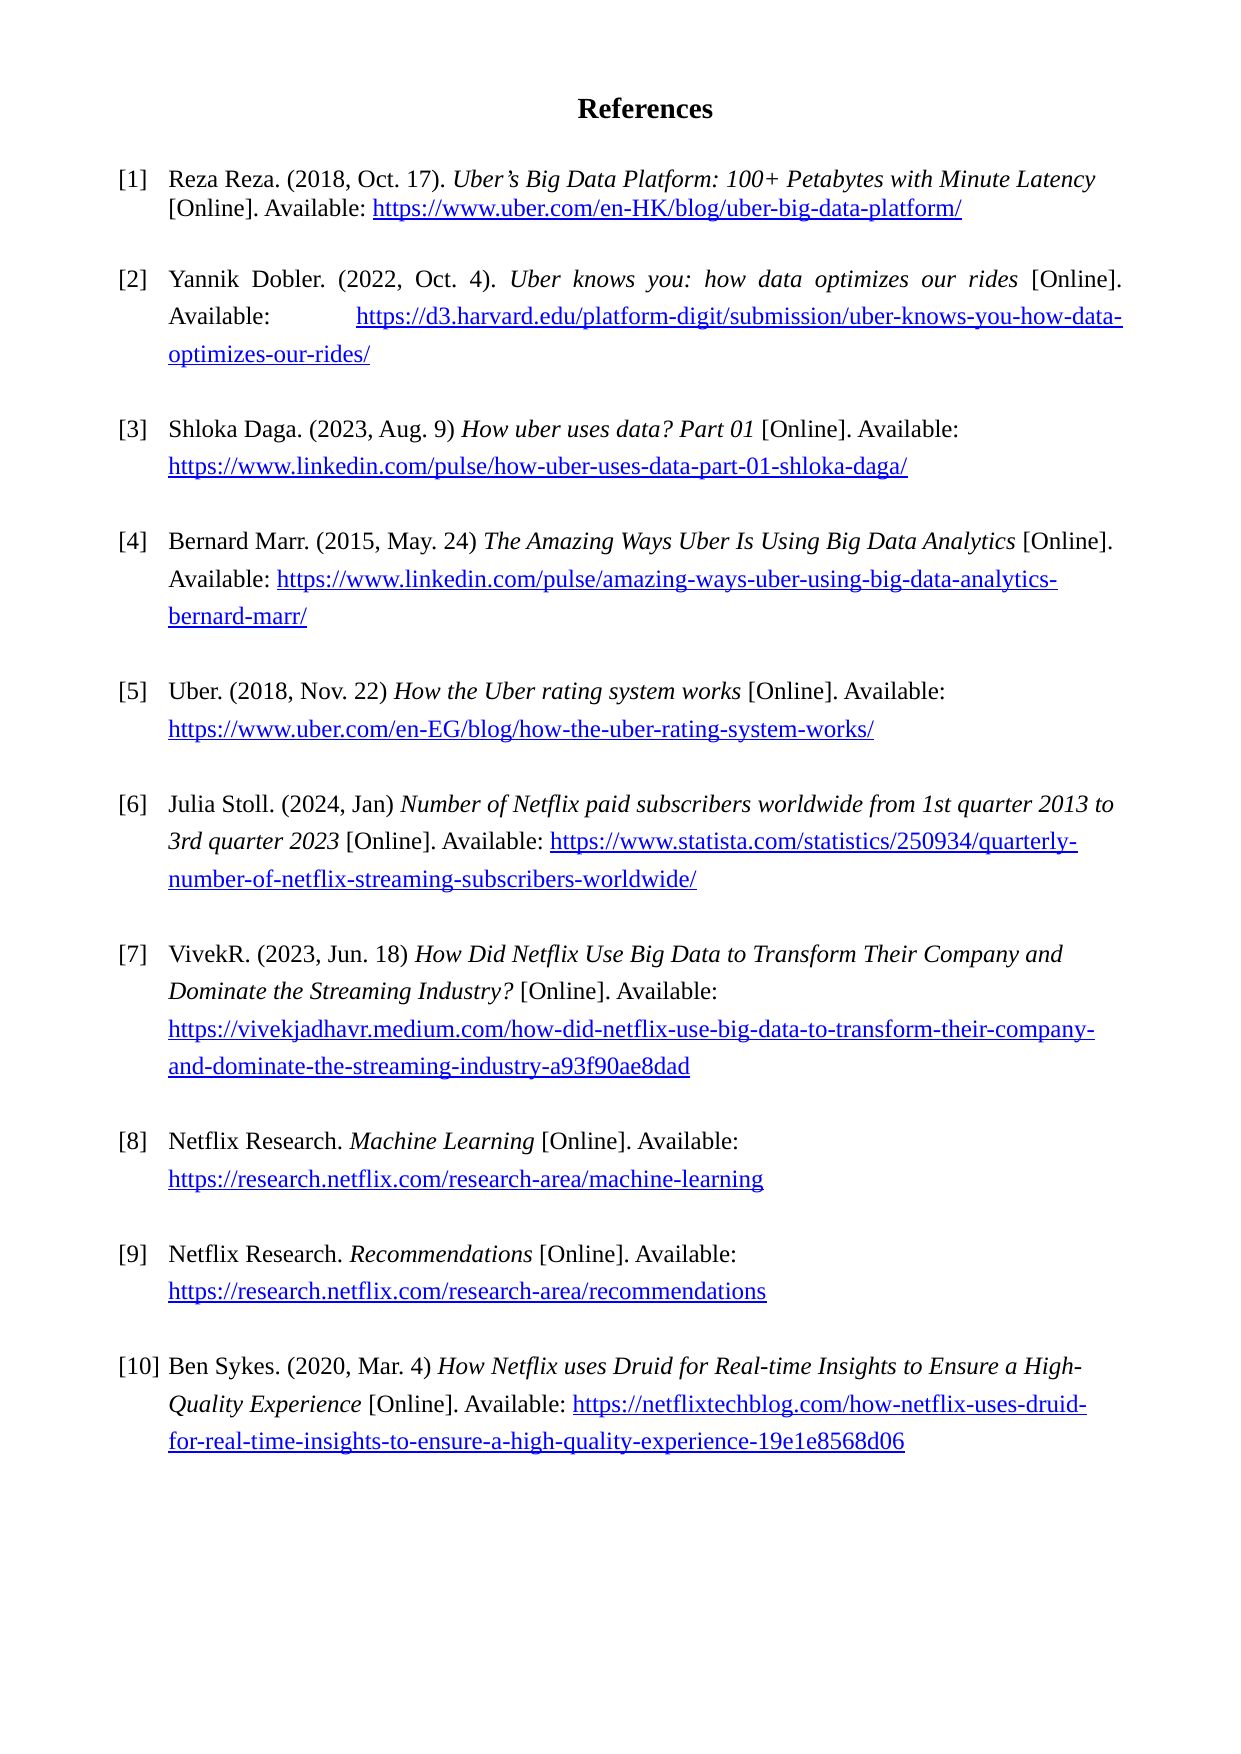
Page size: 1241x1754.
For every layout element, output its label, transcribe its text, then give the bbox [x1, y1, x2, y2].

text https://www.uber.com/en-EG/blog/how-the-uber-rating-system-works/ [118, 709, 1122, 747]
text [10] Ben Sykes. (2020, Mar. 4) How Netflix uses Druid for Real-time Insights to Ensure a High-Quality Experience [Online]. Available: https://netflixtechblog.com/how-netflix-uses-druid-for-real-time-insights-to-ensure-a-high-quality-experience-19e1e8568d06 [118, 1347, 1122, 1459]
text [4] Bernard Marr. (2015, May. 24) The Amazing Ways Uber Is Using Big Data Analytics [Online]. Available: https://www.linkedin.com/pulse/amazing-ways-uber-using-big-data-analytics-bernard-marr/ [118, 522, 1122, 634]
text [7] VivekR. (2023, Jun. 18) How Did Netflix Use Big Data to Transform Their Company and Dominate the Streaming Industry? [Online]. Available: [118, 934, 1122, 1009]
text [5] Uber. (2018, Nov. 22) How the Uber rating system works [Online]. Available: [118, 672, 1122, 709]
text References [118, 89, 1122, 127]
text [2] Yannik Dobler. (2022, Oct. 4). Uber knows you: how data optimizes our rides [Online]. Available: https://d3.harvard.edu/platform-digit/submission/uber-knows-you-how-data-optimizes-our-rides/ [118, 259, 1122, 372]
text [6] Julia Stoll. (2024, Jan) Number of Netflix paid subscribers worldwide from 1st quarter 2013 to 3rd quarter 2023 [Online]. Available: https://www.statista.com/statistics/250934/quarterly-number-of-netflix-streaming-subscribers-worldwide/ [118, 784, 1122, 897]
text [3] Shloka Daga. (2023, Aug. 9) How uber uses data? Part 01 [Online]. Available: https://www.linkedin.com/pulse/how-uber-uses-data-part-01-shloka-daga/ [118, 409, 1122, 484]
text [8] Netflix Research. Machine Learning [Online]. Available: [118, 1122, 1122, 1159]
text https://research.netflix.com/research-area/machine-learning [168, 1159, 1122, 1197]
text [9] Netflix Research. Recommendations [Online]. Available: [118, 1234, 1122, 1272]
text https://research.netflix.com/research-area/recommendations [168, 1272, 1122, 1309]
text [1] Reza Reza. (2018, Oct. 17). Uber’s Big Data Platform: 100+ Petabytes with Minute Latency [Online]. Available: https://www.uber.com/en-HK/blog/uber-big-data-platform/ [118, 164, 1122, 222]
text https://vivekjadhavr.medium.com/how-did-netflix-use-big-data-to-transform-their-company-and-dominate-the-streaming-industry-a93f90ae8dad [168, 1009, 1122, 1084]
